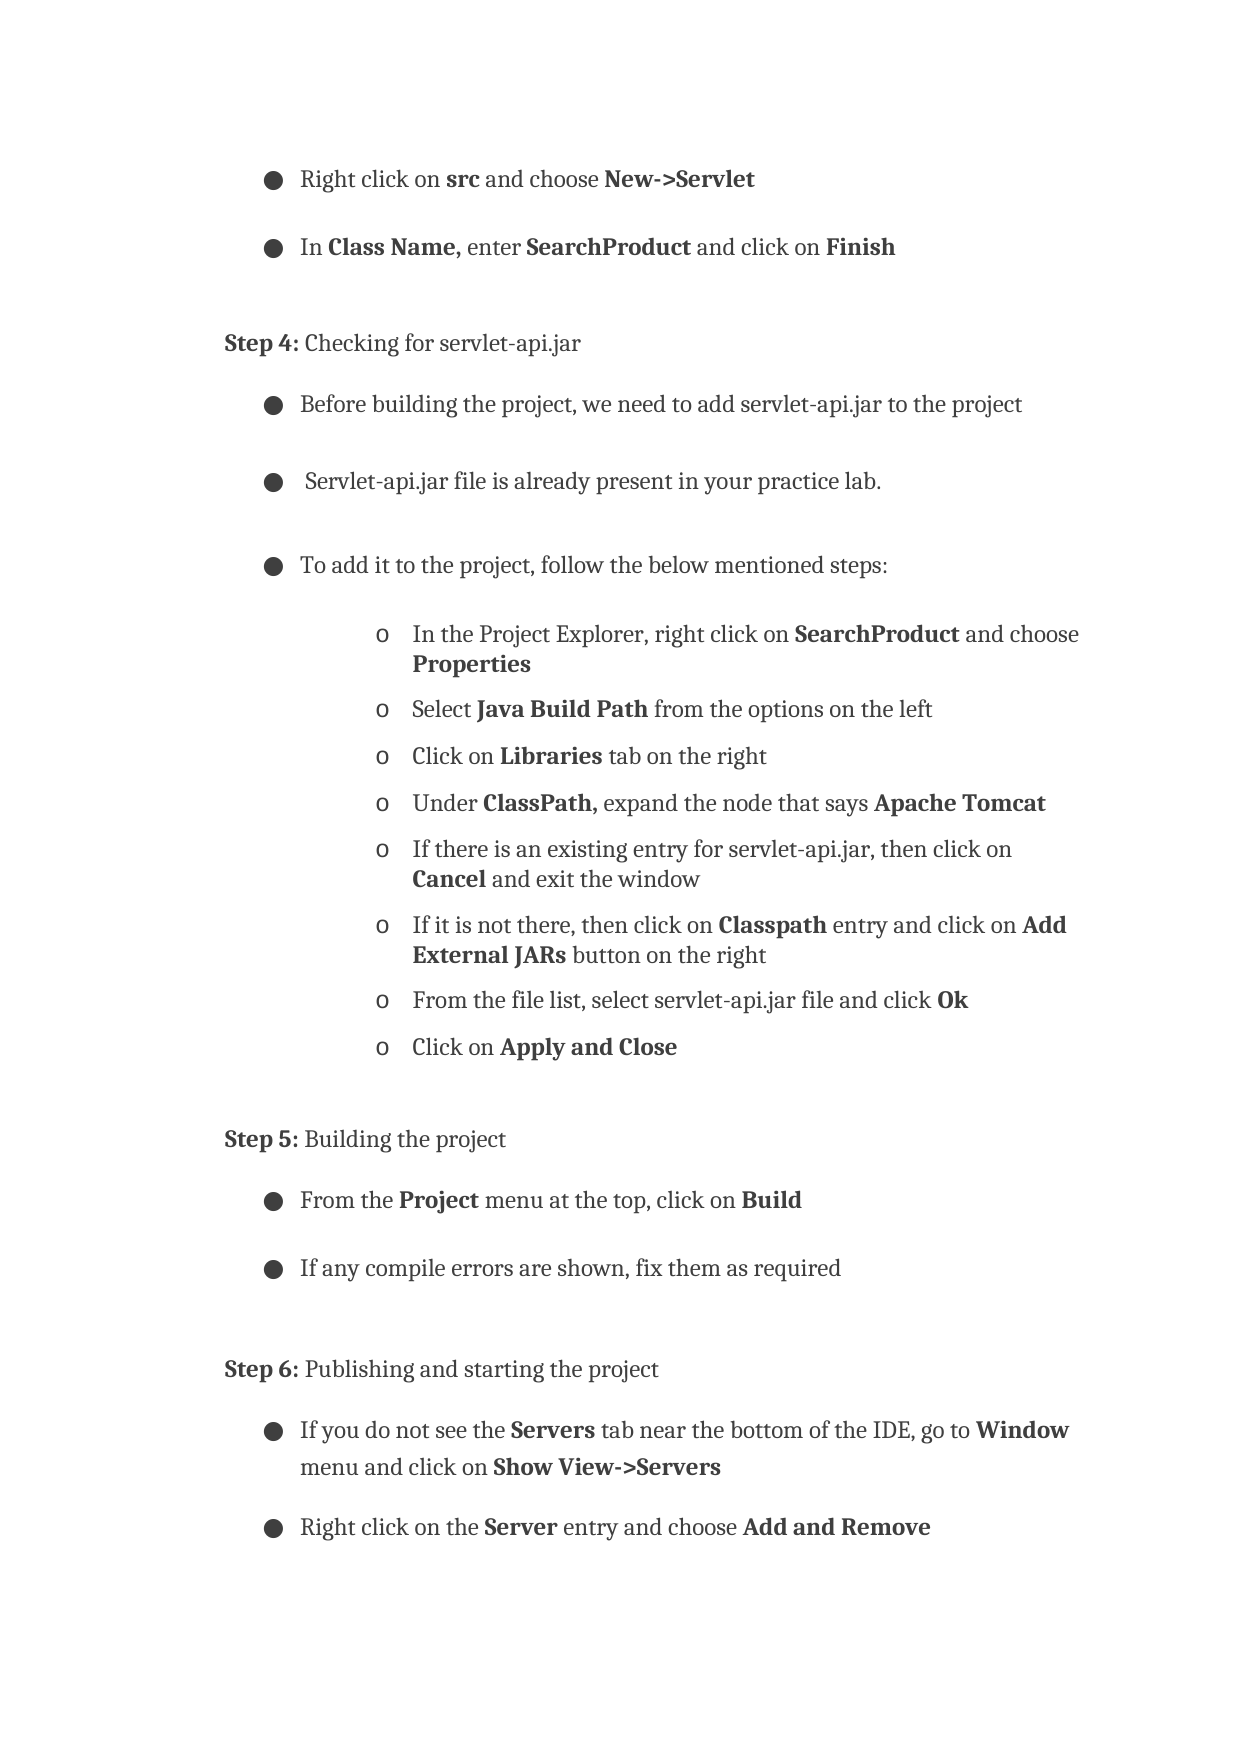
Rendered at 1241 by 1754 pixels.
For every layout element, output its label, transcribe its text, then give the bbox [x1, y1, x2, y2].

list Right click on src and choose New->Servlet [262, 150, 1090, 201]
list Under ClassPath, expand the node that says Apache Tomcat [375, 789, 1090, 819]
list If it is not there, then click on Classpath entry and click on Add External JARs button on the right [375, 911, 1090, 969]
list Select Java Build Path from the options on the left [375, 695, 1090, 725]
list Click on Libraries tab on the right [375, 742, 1090, 772]
list From the file list, select servlet-api.jar file and click Ok [375, 986, 1090, 1016]
text Step 6: Publishing and starting the project [150, 1355, 1090, 1384]
list From the Project menu at the top, click on Build [262, 1172, 1090, 1223]
list If you do not see the Servers tab near the bottom of the IDE, go to Window menu and click on Show View->Servers [262, 1402, 1090, 1482]
list Before building the project, we need to add servlet-api.jar to the project [262, 376, 1090, 427]
list If any compile errors are shown, fix them as required [262, 1240, 1090, 1291]
list Click on Apply and Close [375, 1033, 1090, 1063]
list In the Project Explorer, right click on SearchProduct and choose Properties [375, 620, 1090, 679]
list In Class Name, enter SearchProduct and click on Finish [262, 218, 1090, 269]
text Step 4: Checking for servlet-api.jar [150, 329, 1090, 358]
list If there is an existing entry for servlet-api.jar, then click on Cancel and exit the window [375, 835, 1090, 894]
list Right click on the Server entry and choose Add and Remove [262, 1499, 1090, 1550]
list To add it to the project, follow the below mentioned steps: [262, 536, 1090, 587]
text Step 5: Building the project [150, 1125, 1090, 1154]
list Servlet-api.jar file is already present in your practice lab. [262, 452, 1090, 503]
